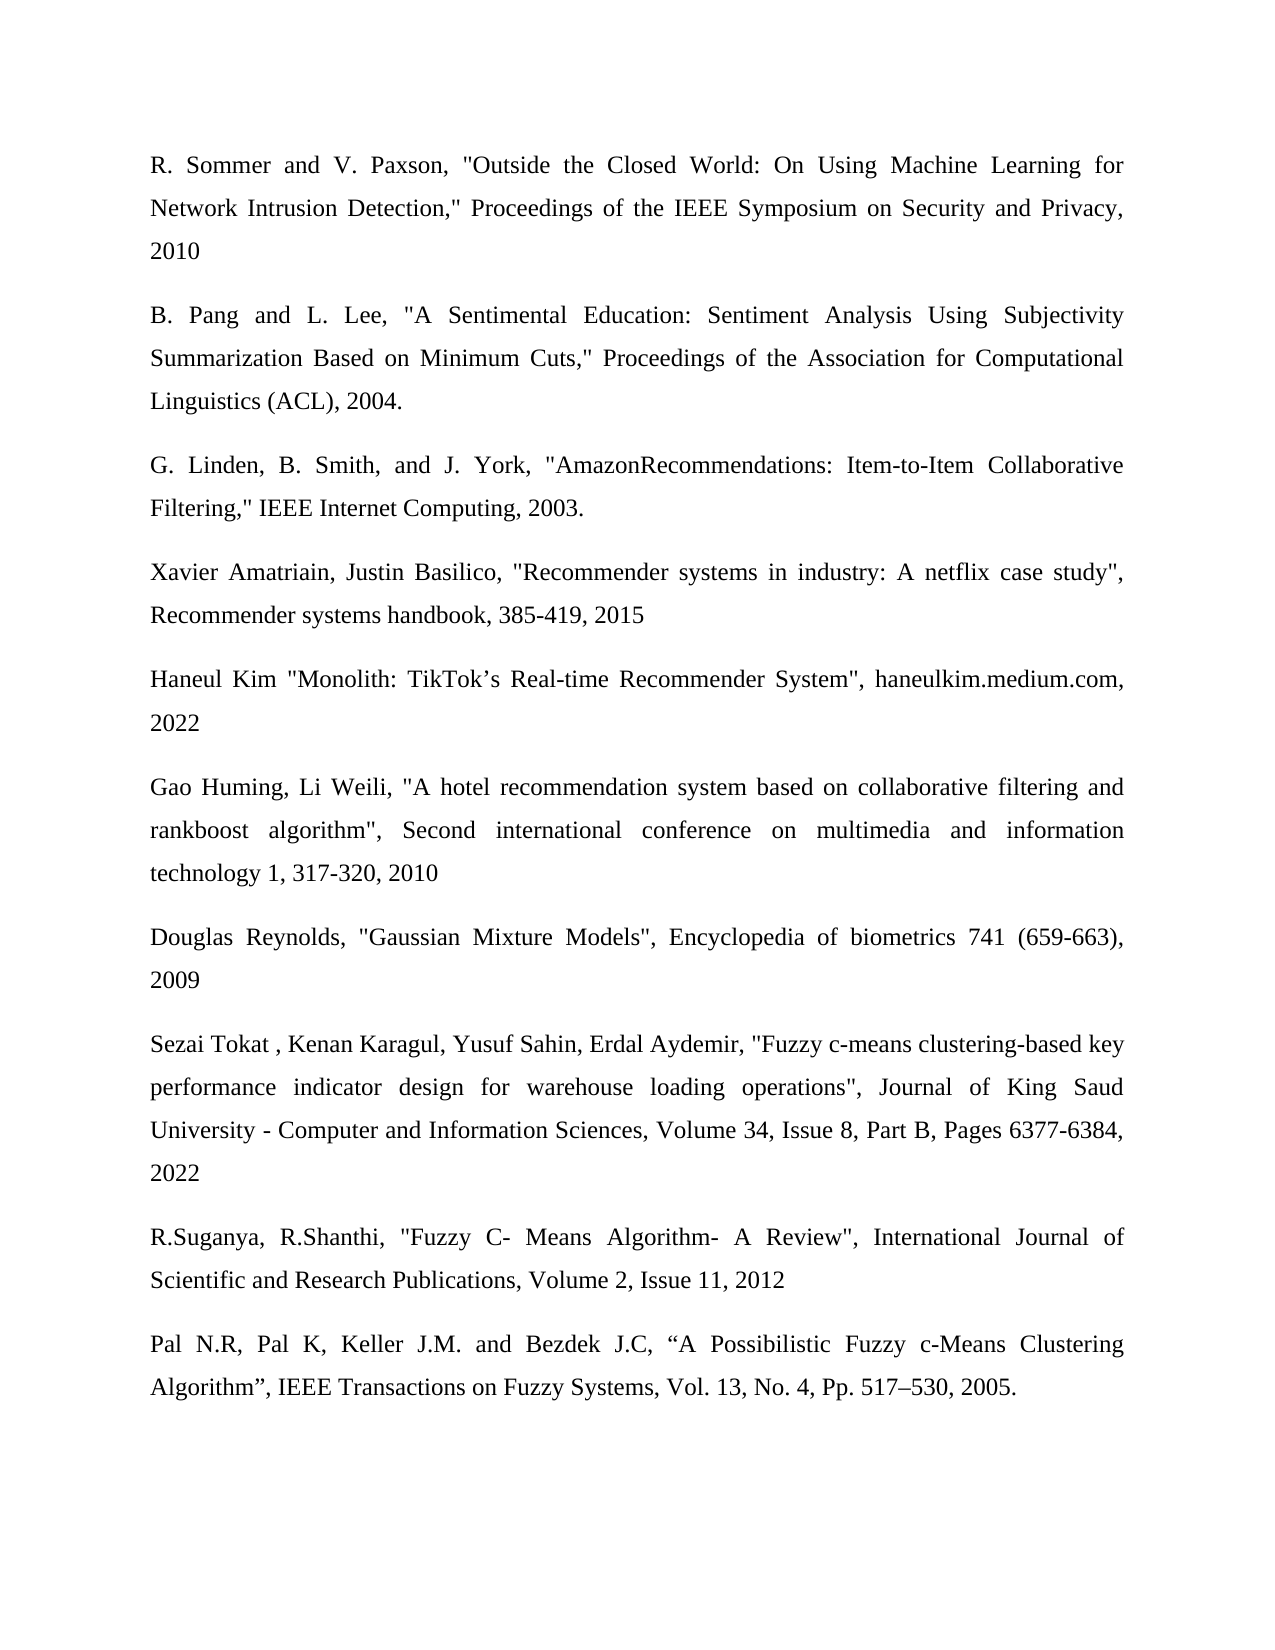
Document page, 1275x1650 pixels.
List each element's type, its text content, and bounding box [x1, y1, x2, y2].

text R. Sommer and V. Paxson, "Outside the Closed World: On Using Machine Learning for Network Intrusion Detection," Proceedings of the IEEE Symposium on Security and Privacy, 2010 [150, 150, 1125, 265]
text R.Suganya, R.Shanthi, "Fuzzy C- Means Algorithm- A Review", International Journal of Scientific and Research Publications, Volume 2, Issue 11, 2012 [150, 1222, 1125, 1294]
text B. Pang and L. Lee, "A Sentimental Education: Sentiment Analysis Using Subjectivity Summarization Based on Minimum Cuts," Proceedings of the Association for Computational Linguistics (ACL), 2004. [150, 300, 1125, 415]
text Pal N.R, Pal K, Keller J.M. and Bezdek J.C, “A Possibilistic Fuzzy c-Means Clustering Algorithm”, IEEE Transactions on Fuzzy Systems, Vol. 13, No. 4, Pp. 517–530, 2005. [150, 1329, 1125, 1401]
text G. Linden, B. Smith, and J. York, "AmazonRecommendations: Item-to-Item Collaborative Filtering," IEEE Internet Computing, 2003. [150, 450, 1125, 522]
text Sezai Tokat , Kenan Karagul, Yusuf Sahin, Erdal Aydemir, "Fuzzy c-means clustering-based key performance indicator design for warehouse loading operations", Journal of King Saud University - Computer and Information Sciences, Volume 34, Issue 8, Part B, Pages 6377-6384, 2022 [150, 1029, 1125, 1187]
text Douglas Reynolds, "Gaussian Mixture Models", Encyclopedia of biometrics 741 (659-663), 2009 [150, 922, 1125, 994]
text Haneul Kim "Monolith: TikTok’s Real-time Recommender System", haneulkim.medium.com, 2022 [150, 664, 1125, 736]
text Gao Huming, Li Weili, "A hotel recommendation system based on collaborative filtering and rankboost algorithm", Second international conference on multimedia and information technology 1, 317-320, 2010 [150, 772, 1125, 887]
text Xavier Amatriain, Justin Basilico, "Recommender systems in industry: A netflix case study", Recommender systems handbook, 385-419, 2015 [150, 557, 1125, 629]
